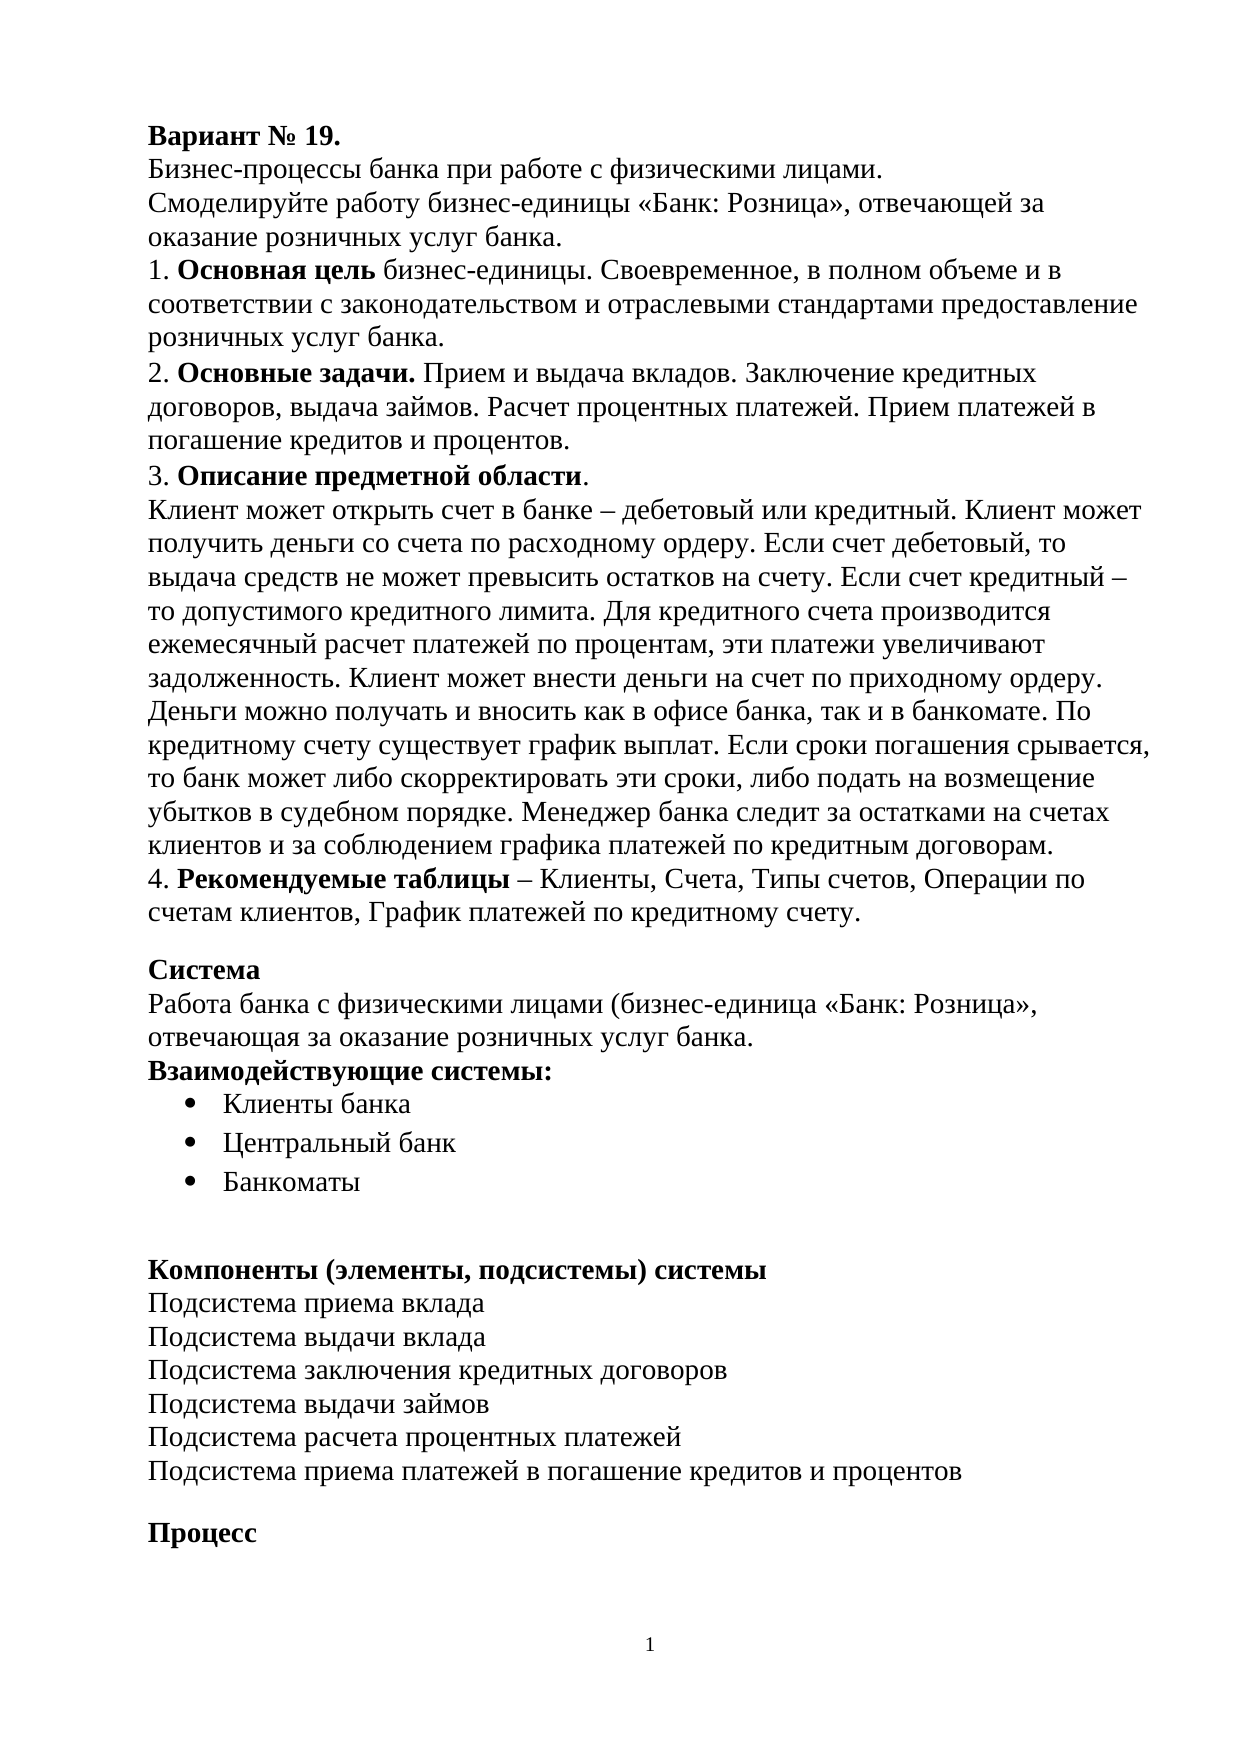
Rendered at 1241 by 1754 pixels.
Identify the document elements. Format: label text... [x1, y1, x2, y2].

text Бизнес-процессы банка при работе с физическими лицами. [148, 152, 1152, 185]
text Взаимодействующие системы: [148, 1053, 1152, 1086]
text Система [148, 952, 1152, 986]
text Смоделируйте работу бизнес-единицы «Банк: Розница», отвечающей за оказание розничных услуг банка. [148, 185, 1152, 252]
text Подсистема расчета процентных платежей [148, 1419, 1152, 1453]
text 3. Описание предметной области. [148, 458, 1152, 492]
text Подсистема заключения кредитных договоров [148, 1352, 1152, 1386]
text Подсистема выдачи вклада [148, 1319, 1152, 1352]
text Подсистема приема вклада [148, 1285, 1152, 1319]
list Клиенты банка [185, 1086, 1152, 1120]
text Процесс [148, 1515, 1152, 1549]
text Вариант № 19. [148, 118, 1152, 152]
text 2. Основные задачи. Прием и выдача вкладов. Заключение кредитных [148, 355, 1152, 389]
text 4. Рекомендуемые таблицы – Клиенты, Счета, Типы счетов, Операции по счетам клиентов, График платежей по кредитному счету. [148, 861, 1152, 928]
text Работа банка с физическими лицами (бизнес-единица «Банк: Розница», отвечающая за оказание розничных услуг банка. [148, 986, 1152, 1053]
text договоров, выдача займов. Расчет процентных платежей. Прием платежей в погашение кредитов и процентов. [148, 389, 1152, 456]
list Центральный банк [185, 1125, 1152, 1159]
text Подсистема выдачи займов [148, 1386, 1152, 1419]
list Банкоматы [185, 1164, 1152, 1197]
text Клиент может открыть счет в банке – дебетовый или кредитный. Клиент может получить деньги со счета по расходному ордеру. Если счет дебетовый, то выдача средств не может превысить остатков на счету. Если счет кредитный – то допустимого кредитного лимита. Для кредитного счета производится ежемесячный расчет платежей по процентам, эти платежи увеличивают задолженность. Клиент может внести деньги на счет по приходному ордеру. Деньги можно получать и вносить как в офисе банка, так и в банкомате. По кредитному счету существует график выплат. Если сроки погашения срывается, то банк может либо скорректировать эти сроки, либо подать на возмещение убытков в судебном порядке. Менеджер банка следит за остатками на счетах клиентов и за соблюдением графика платежей по кредитным договорам. [148, 492, 1152, 861]
text Компоненты (элементы, подсистемы) системы [148, 1252, 1152, 1285]
text Подсистема приема платежей в погашение кредитов и процентов [148, 1453, 1152, 1487]
text 1. Основная цель бизнес-единицы. Своевременное, в полном объеме и в соответствии с законодательством и отраслевыми стандартами предоставление розничных услуг банка. [148, 252, 1152, 353]
